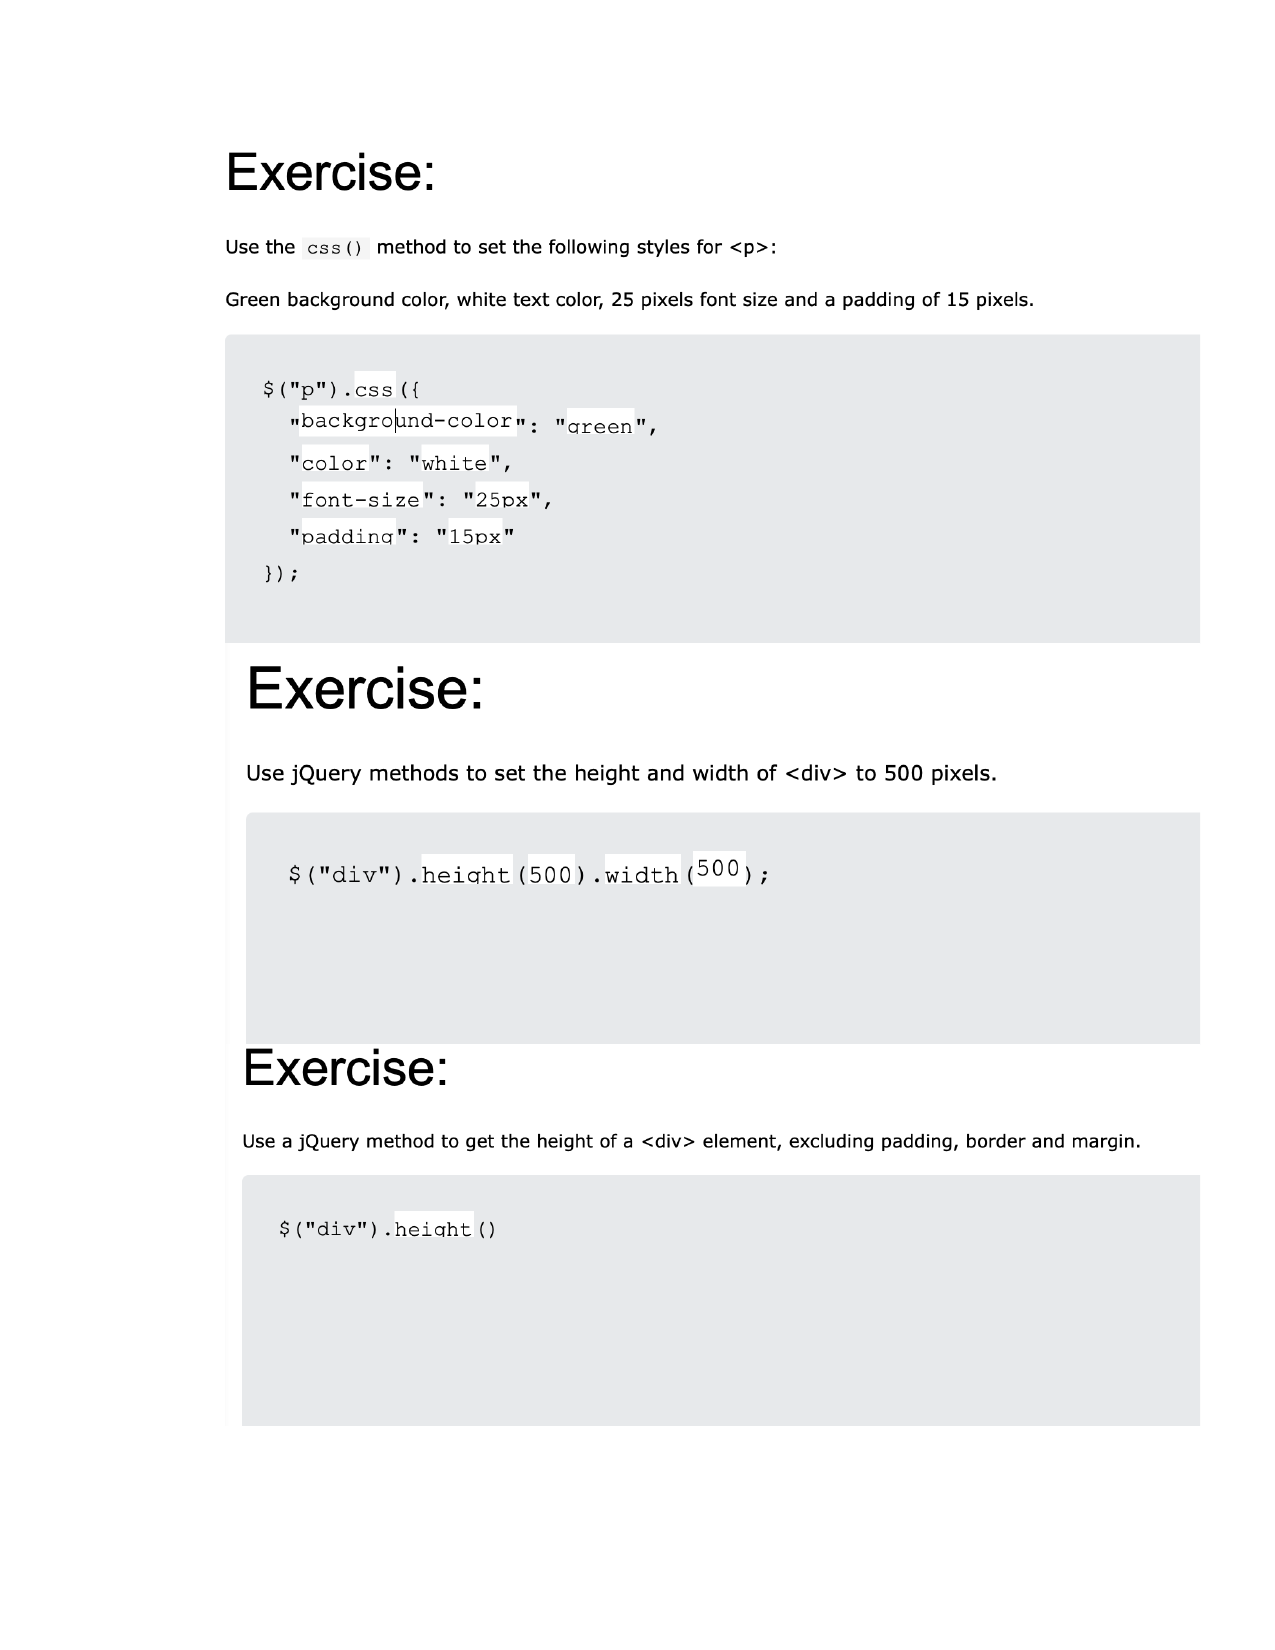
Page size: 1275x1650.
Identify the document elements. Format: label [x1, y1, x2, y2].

picture [225, 150, 1200, 1426]
